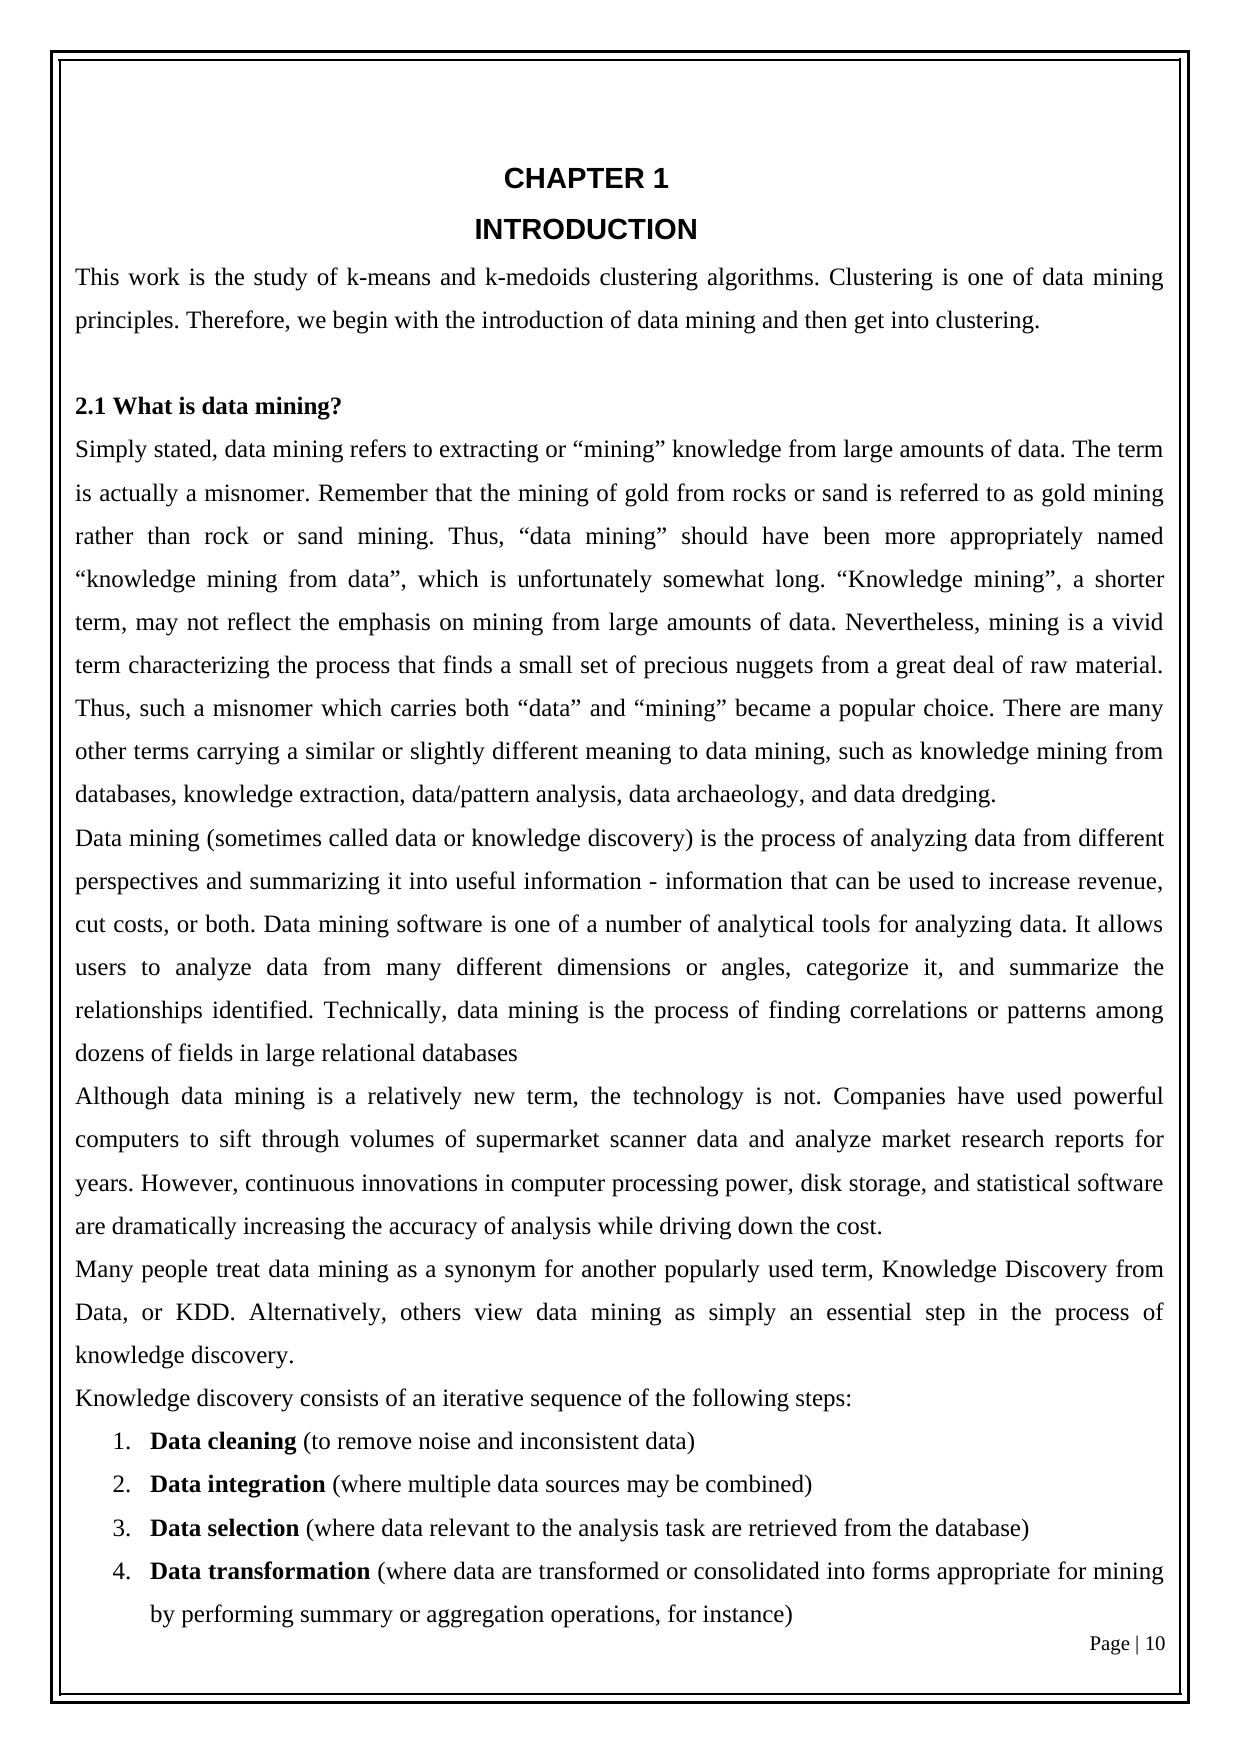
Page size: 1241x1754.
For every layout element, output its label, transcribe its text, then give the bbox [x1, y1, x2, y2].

text INTRODUCTION [375, 212, 1165, 245]
text This work is the study of k-means and k-medoids clustering algorithms. Clustering is one of data mining principles. Therefore, we begin with the introduction of data mining and then get into clustering. [75, 262, 1165, 334]
list Data cleaning (to remove noise and inconsistent data) [112, 1426, 1165, 1455]
text 2.1 What is data mining? [75, 391, 1165, 420]
list Data integration (where multiple data sources may be combined) [112, 1469, 1165, 1498]
text Although data mining is a relatively new term, the technology is not. Companies have used powerful computers to sift through volumes of supermarket scanner data and analyze market research reports for years. However, continuous innovations in computer processing power, disk storage, and statistical software are dramatically increasing the accuracy of analysis while driving down the cost. [75, 1081, 1165, 1239]
text Many people treat data mining as a synonym for another popularly used term, Knowledge Discovery from Data, or KDD. Alternatively, others view data mining as simply an essential step in the process of knowledge discovery. [75, 1254, 1165, 1369]
text Simply stated, data mining refers to extracting or “mining” knowledge from large amounts of data. The term is actually a misnomer. Remember that the mining of gold from rocks or sand is referred to as gold mining rather than rock or sand mining. Thus, “data mining” should have been more appropriately named “knowledge mining from data”, which is unfortunately somewhat long. “Knowledge mining”, a shorter term, may not reflect the emphasis on mining from large amounts of data. Nevertheless, mining is a vivid term characterizing the process that finds a small set of precious nuggets from a great deal of raw material. Thus, such a misnomer which carries both “data” and “mining” became a popular choice. There are many other terms carrying a similar or slightly different meaning to data mining, such as knowledge mining from databases, knowledge extraction, data/pattern analysis, data archaeology, and data dredging. [75, 434, 1165, 808]
list Data transformation (where data are transformed or consolidated into forms appropriate for mining by performing summary or aggregation operations, for instance) [112, 1556, 1165, 1628]
text CHAPTER 1 [75, 161, 1165, 195]
list Data selection (where data relevant to the analysis task are retrieved from the database) [112, 1513, 1165, 1541]
text Data mining (sometimes called data or knowledge discovery) is the process of analyzing data from different perspectives and summarizing it into useful information - information that can be used to increase revenue, cut costs, or both. Data mining software is one of a number of analytical tools for analyzing data. It allows users to analyze data from many different dimensions or angles, categorize it, and summarize the relationships identified. Technically, data mining is the process of finding correlations or patterns among dozens of fields in large relational databases [75, 823, 1165, 1067]
text Knowledge discovery consists of an iterative sequence of the following steps: [75, 1383, 1165, 1412]
